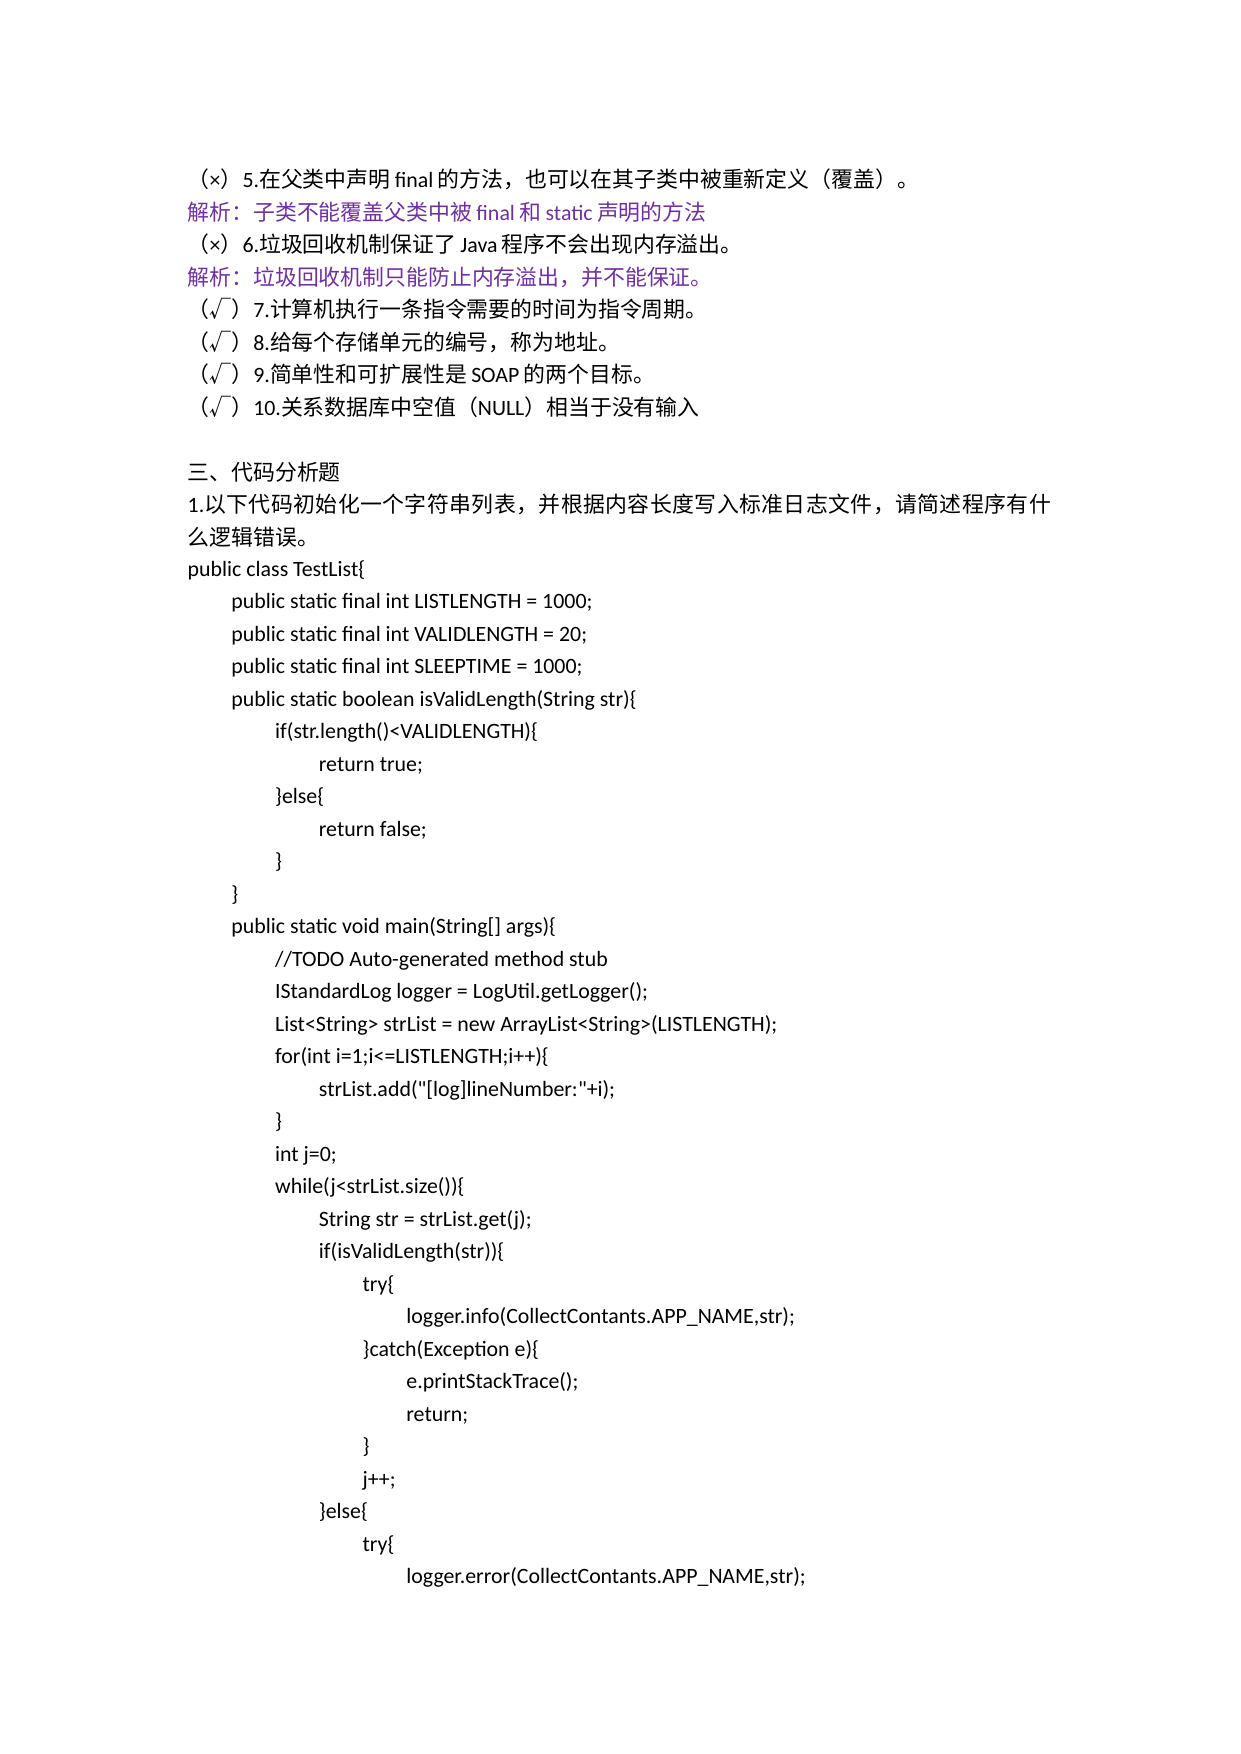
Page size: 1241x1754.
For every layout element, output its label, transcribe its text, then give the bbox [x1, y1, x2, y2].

list （√）10.关系数据库中空值（NULL）相当于没有输入 [187, 389, 1053, 422]
list while(j<strList.size()){ [187, 1169, 1053, 1202]
list public static final int VALIDLENGTH = 20; [187, 617, 1053, 649]
list return true; [187, 747, 1053, 779]
list } [187, 877, 1053, 909]
list if(str.length()<VALIDLENGTH){ [187, 714, 1053, 747]
list public static final int SLEEPTIME = 1000; [187, 649, 1053, 682]
list 解析：子类不能覆盖父类中被final和static声明的方法 [187, 194, 1053, 227]
list e.printStackTrace(); [187, 1364, 1053, 1397]
list 解析：垃圾回收机制只能防止内存溢出，并不能保证。 [187, 259, 1053, 292]
list }else{ [187, 1494, 1053, 1527]
list IStandardLog logger = LogUtil.getLogger(); [187, 974, 1053, 1007]
list return; [187, 1397, 1053, 1429]
list public static boolean isValidLength(String str){ [187, 682, 1053, 714]
list }else{ [187, 779, 1053, 812]
list （×）6.垃圾回收机制保证了Java程序不会出现内存溢出。 [187, 227, 1053, 259]
list j++; [187, 1462, 1053, 1494]
list logger.info(CollectContants.APP_NAME,str); [187, 1299, 1053, 1332]
list （√）8.给每个存储单元的编号，称为地址。 [187, 324, 1053, 357]
list public static void main(String[] args){ [187, 909, 1053, 942]
list List<String> strList = new ArrayList<String>(LISTLENGTH); [187, 1007, 1053, 1039]
list 代码分析题 [187, 454, 1053, 487]
list （×）5.在父类中声明final的方法，也可以在其子类中被重新定义（覆盖）。 [187, 162, 1053, 194]
list } [187, 1104, 1053, 1137]
list public class TestList{ [187, 552, 1053, 584]
list if(isValidLength(str)){ [187, 1234, 1053, 1267]
list 以下代码初始化一个字符串列表，并根据内容长度写入标准日志文件，请简述程序有什么逻辑错误。 [187, 487, 1053, 552]
list try{ [187, 1267, 1053, 1299]
list int j=0; [187, 1137, 1053, 1169]
list for(int i=1;i<=LISTLENGTH;i++){ [187, 1039, 1053, 1072]
list return false; [187, 812, 1053, 844]
list } [187, 844, 1053, 877]
list strList.add("[log]lineNumber:"+i); [187, 1072, 1053, 1104]
list public static final int LISTLENGTH = 1000; [187, 584, 1053, 617]
list }catch(Exception e){ [187, 1332, 1053, 1364]
list （√）9.简单性和可扩展性是SOAP的两个目标。 [187, 357, 1053, 389]
list String str = strList.get(j); [187, 1202, 1053, 1234]
list //TODO Auto-generated method stub [187, 942, 1053, 974]
list } [187, 1429, 1053, 1462]
list （√）7.计算机执行一条指令需要的时间为指令周期。 [187, 292, 1053, 324]
list logger.error(CollectContants.APP_NAME,str); [187, 1559, 1053, 1592]
list try{ [187, 1527, 1053, 1559]
